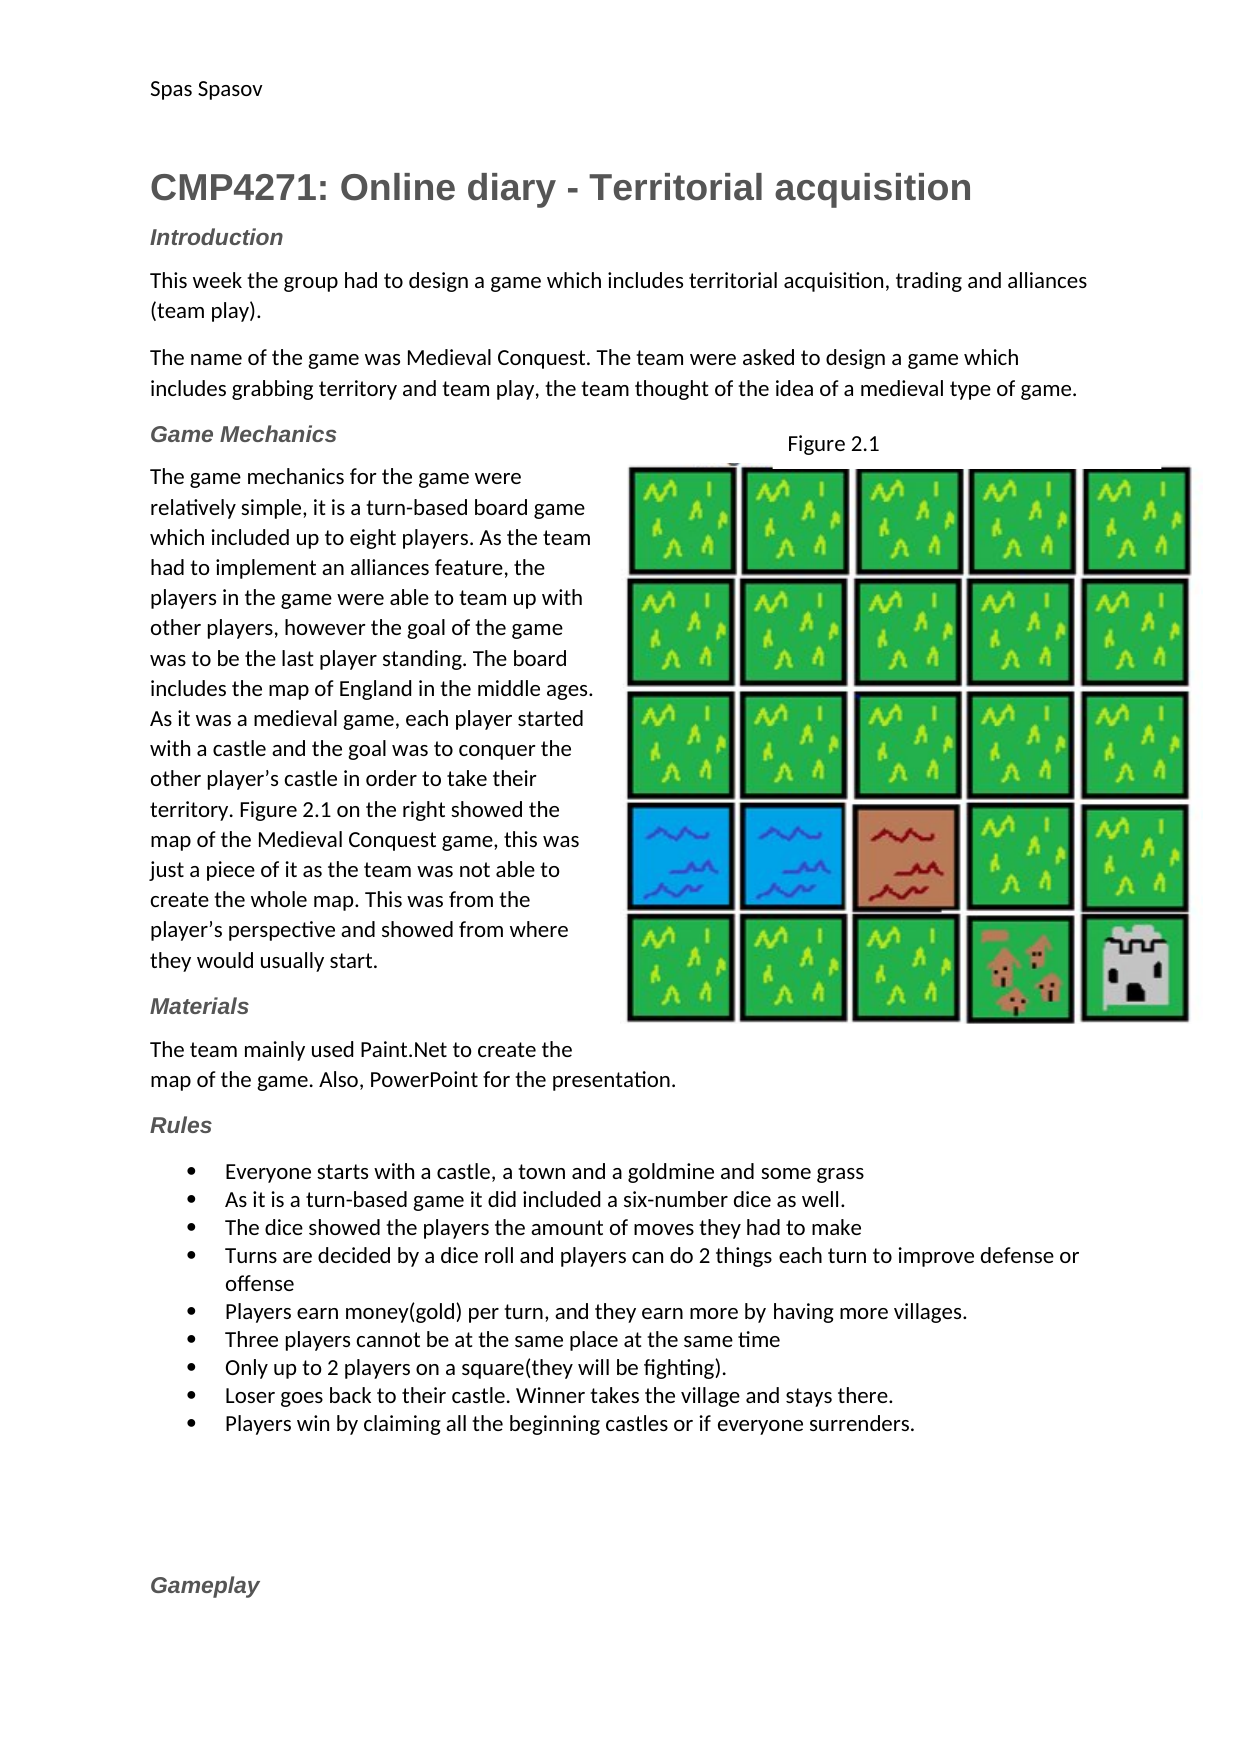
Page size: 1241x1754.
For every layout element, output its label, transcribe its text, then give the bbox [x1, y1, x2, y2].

text CMP4271: Online diary - Territorial acquisition [150, 166, 1090, 209]
text The game mechanics for the game were relatively simple, it is a turn-based board game which included up to eight players. As the team had to implement an alliances feature, the players in the game were able to team up with other players, however the goal of the game was to be the last player standing. The board includes the map of England in the middle ages. As it was a medieval game, each player started with a castle and the goal was to conquer the other player’s castle in order to take their territory. Figure 2.1 on the right showed the map of the Medieval Conquest game, this was just a piece of it as the team was not able to create the whole map. This was from the player’s perspective and showed from where they would usually start. [150, 462, 772, 974]
picture [620, 463, 1203, 1024]
text The team mainly used Paint.Net to create the map of the game. Also, PowerPoint for the presentation. [150, 1035, 1090, 1093]
text The name of the game was Medieval Conquest. The team were asked to design a game which includes grabbing territory and team play, the team thought of the idea of a medieval type of game. [150, 343, 1090, 402]
list Players earn money(gold) per turn, and they earn more by having more villages.​ [187, 1297, 1090, 1325]
list Three players cannot be at the same place at the same time​ [187, 1325, 1090, 1353]
list The dice showed the players the amount of moves they had to make [187, 1213, 1090, 1241]
text Game Mechanics [150, 421, 772, 447]
list Only up to 2 players on a square(they will be fighting). [187, 1353, 1090, 1381]
text This week the group had to design a game which includes territorial acquisition, trading and alliances (team play). [150, 266, 1090, 324]
list Players win by claiming all the beginning castles or if everyone surrenders. [187, 1409, 1090, 1437]
list As it is a turn-based game it did included a six-number dice as well. [187, 1185, 1090, 1213]
text Introduction [150, 224, 1090, 251]
list Turns are decided by a dice roll and players can do 2 things each turn to improve defense or offense​ [187, 1241, 1090, 1297]
list Loser goes back to their castle. Winner takes the village and stays there. ​ [187, 1381, 1090, 1409]
list Everyone starts with a castle, a town and a goldmine and some grass​ [187, 1157, 1090, 1185]
text Materials [150, 993, 620, 1019]
text Gameplay [150, 1572, 1090, 1599]
text Rules [150, 1112, 1090, 1138]
